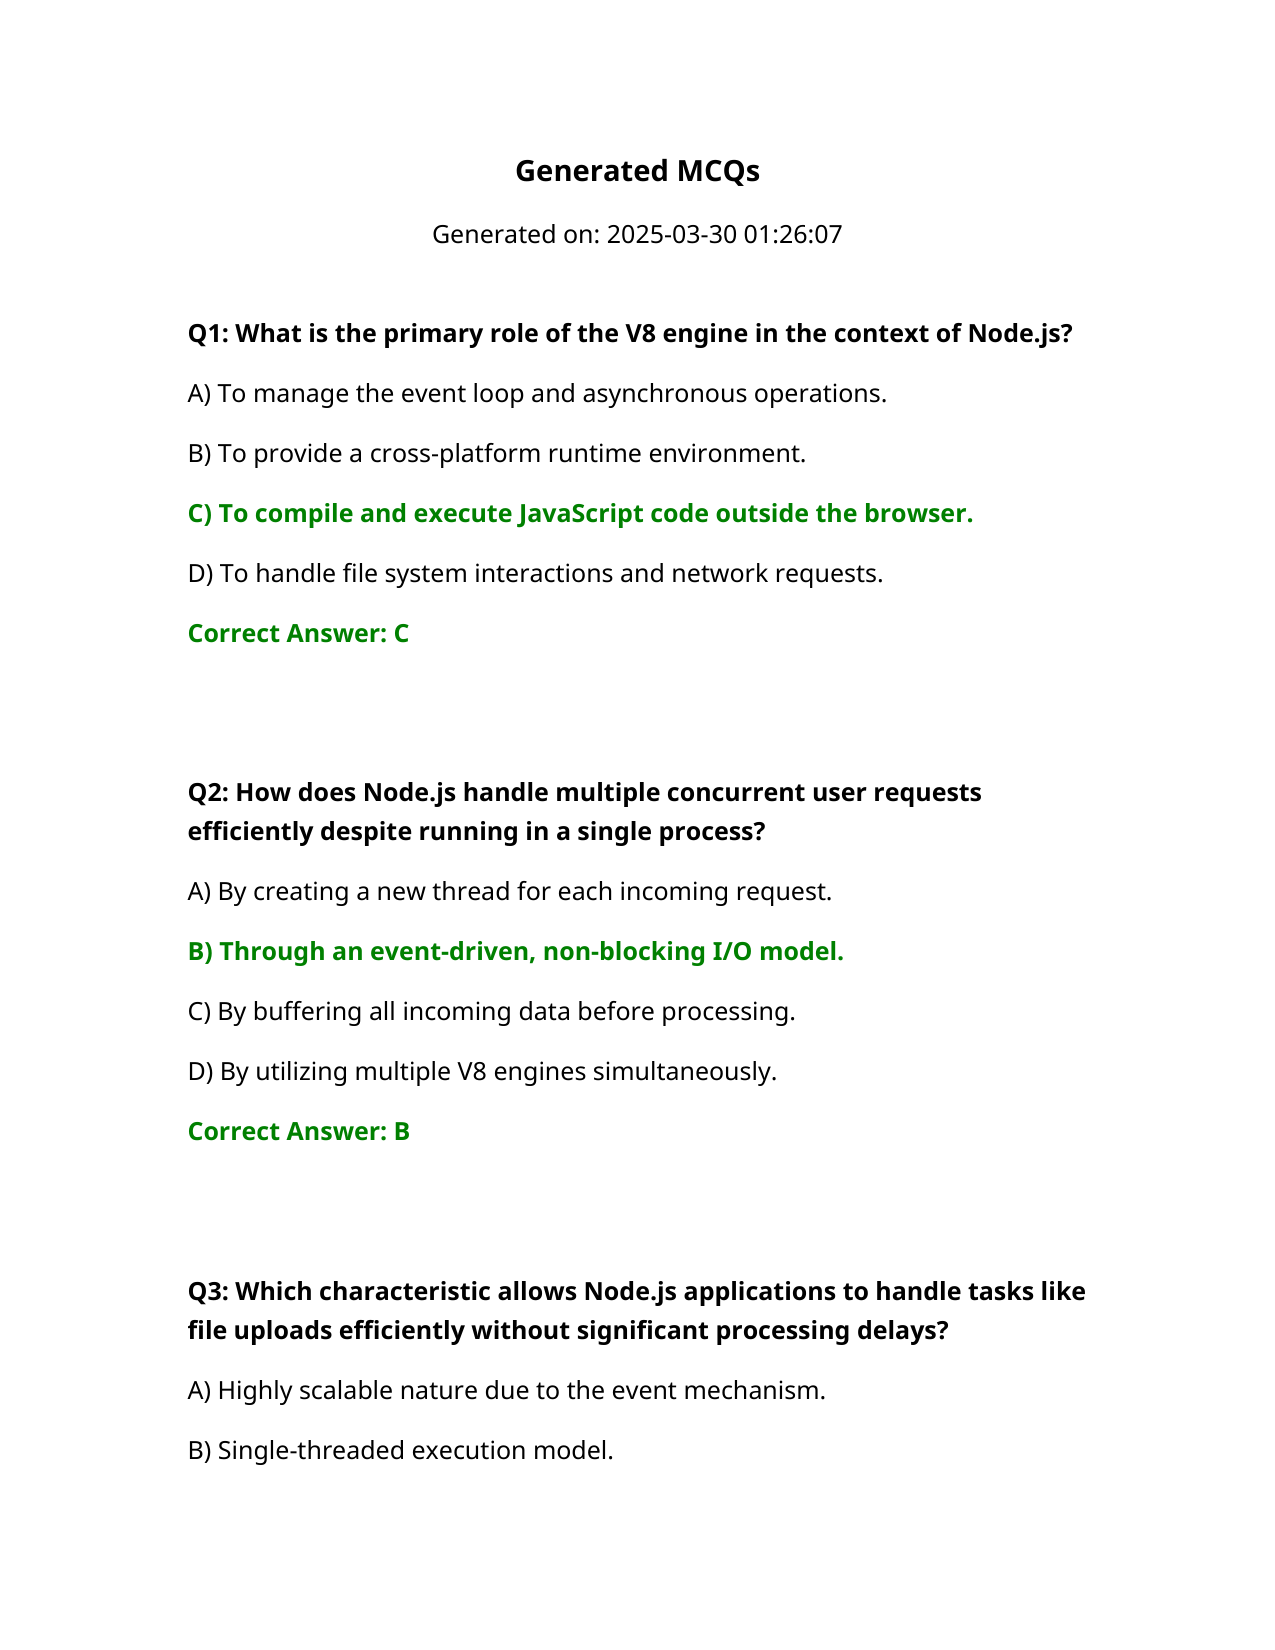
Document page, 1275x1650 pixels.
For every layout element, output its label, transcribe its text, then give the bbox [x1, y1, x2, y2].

text A) Highly scalable nature due to the event mechanism. [187, 1372, 1087, 1406]
text B) To provide a cross-platform runtime environment. [187, 436, 1087, 470]
text Correct Answer: B [187, 1114, 1087, 1148]
text C) By buffering all incoming data before processing. [187, 994, 1087, 1028]
text Q1: What is the primary role of the V8 engine in the context of Node.js? [187, 316, 1087, 350]
text A) To manage the event loop and asynchronous operations. [187, 376, 1087, 410]
text Q2: How does Node.js handle multiple concurrent user requests efficiently despite running in a single process? [187, 775, 1087, 848]
text Q3: Which characteristic allows Node.js applications to handle tasks like file uploads efficiently without significant processing delays? [187, 1273, 1087, 1346]
text Generated MCQs [187, 150, 1087, 190]
text B) Single-threaded execution model. [187, 1432, 1087, 1466]
text D) To handle file system interactions and network requests. [187, 556, 1087, 590]
text A) By creating a new thread for each incoming request. [187, 874, 1087, 908]
text C) To compile and execute JavaScript code outside the browser. [187, 496, 1087, 530]
text Correct Answer: C [187, 616, 1087, 650]
text D) By utilizing multiple V8 engines simultaneously. [187, 1054, 1087, 1088]
text Generated on: 2025-03-30 01:26:07 [187, 216, 1087, 290]
text B) Through an event-driven, non-blocking I/O model. [187, 934, 1087, 968]
